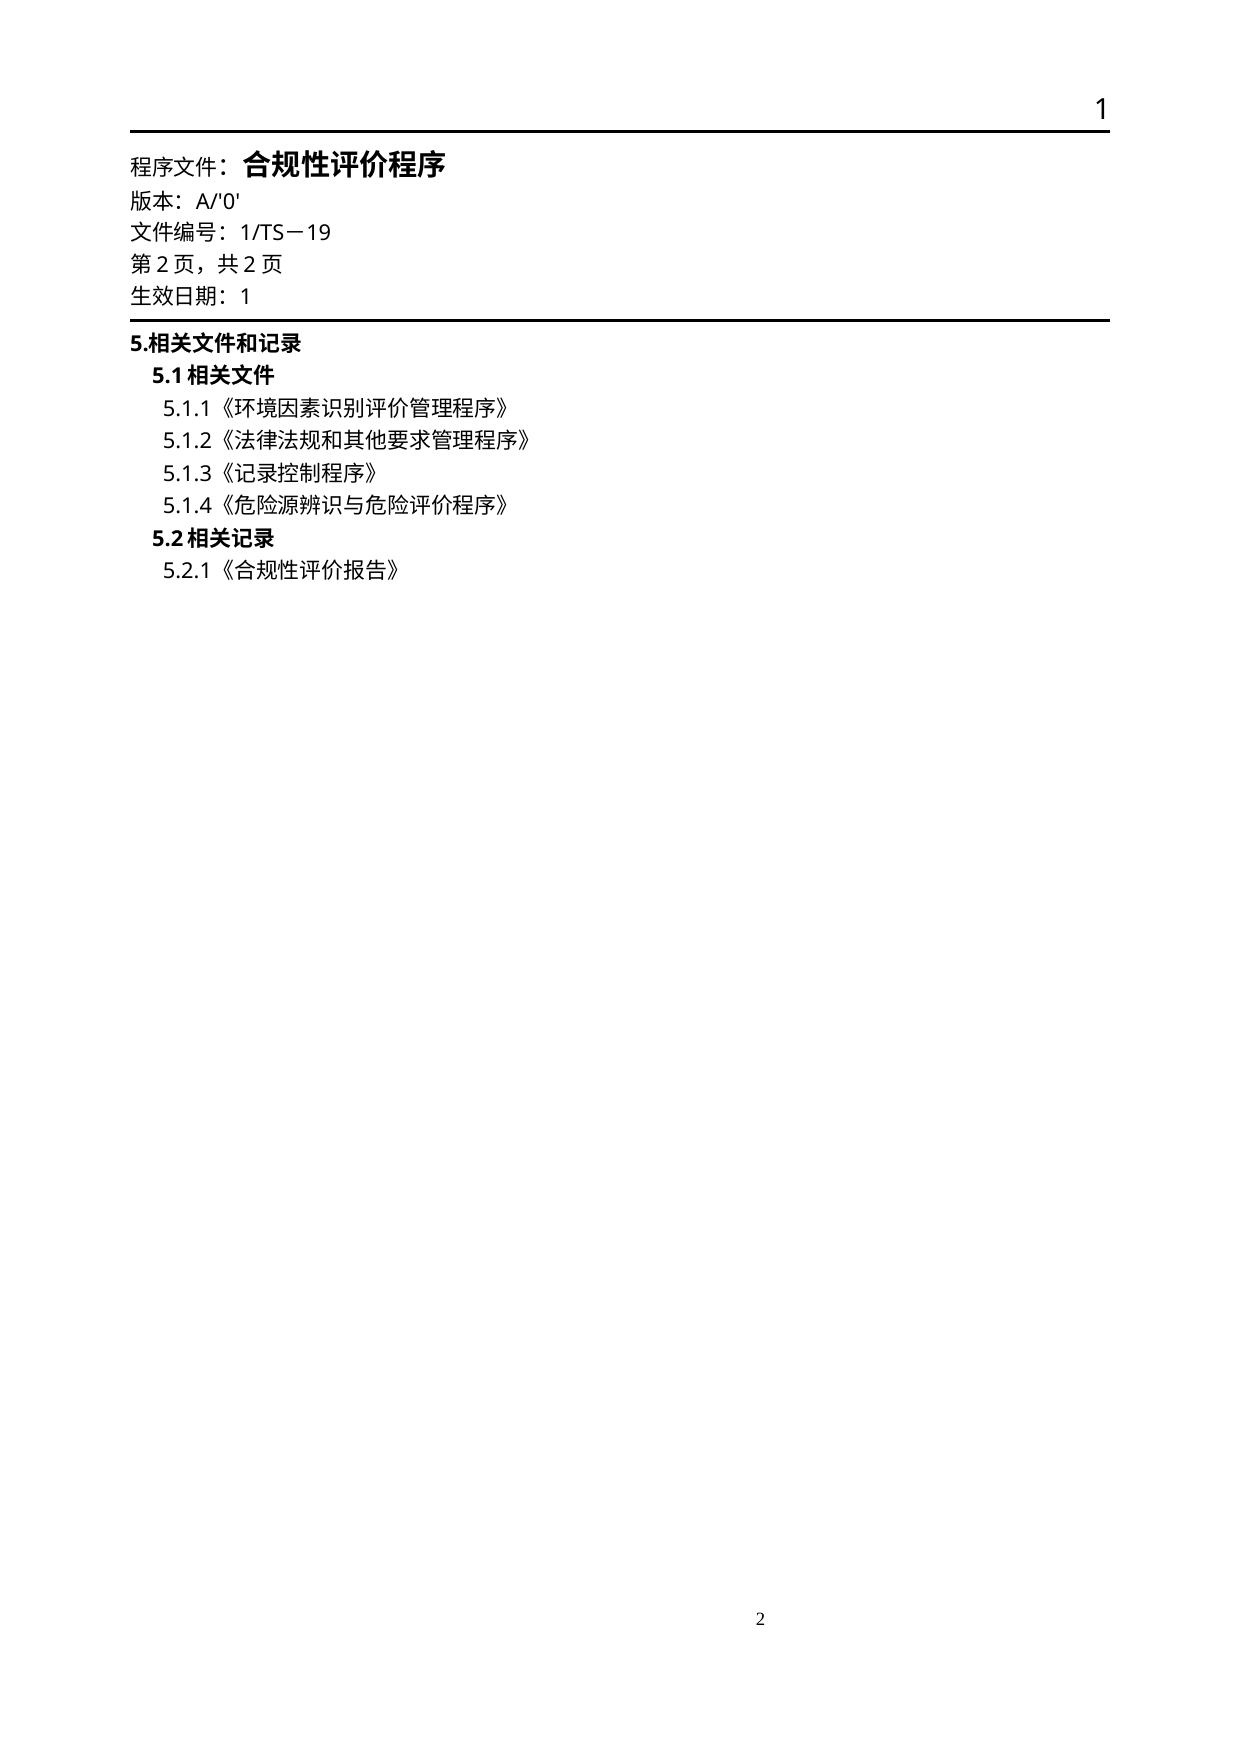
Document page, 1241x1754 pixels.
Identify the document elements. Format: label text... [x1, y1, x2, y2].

text 5.1相关文件 [152, 358, 1110, 391]
text 5.1.3《记录控制程序》 [130, 456, 1110, 488]
text 5.1.4《危险源辨识与危险评价程序》 [130, 488, 1110, 521]
text 5.2.1《合规性评价报告》 [152, 553, 1110, 586]
text 5.2相关记录 [152, 521, 1110, 553]
text 5.1.2《法律法规和其他要求管理程序》 [152, 423, 1110, 456]
text 5.相关文件和记录 [130, 326, 1110, 358]
text 5.1.1《环境因素识别评价管理程序》 [152, 391, 1110, 423]
